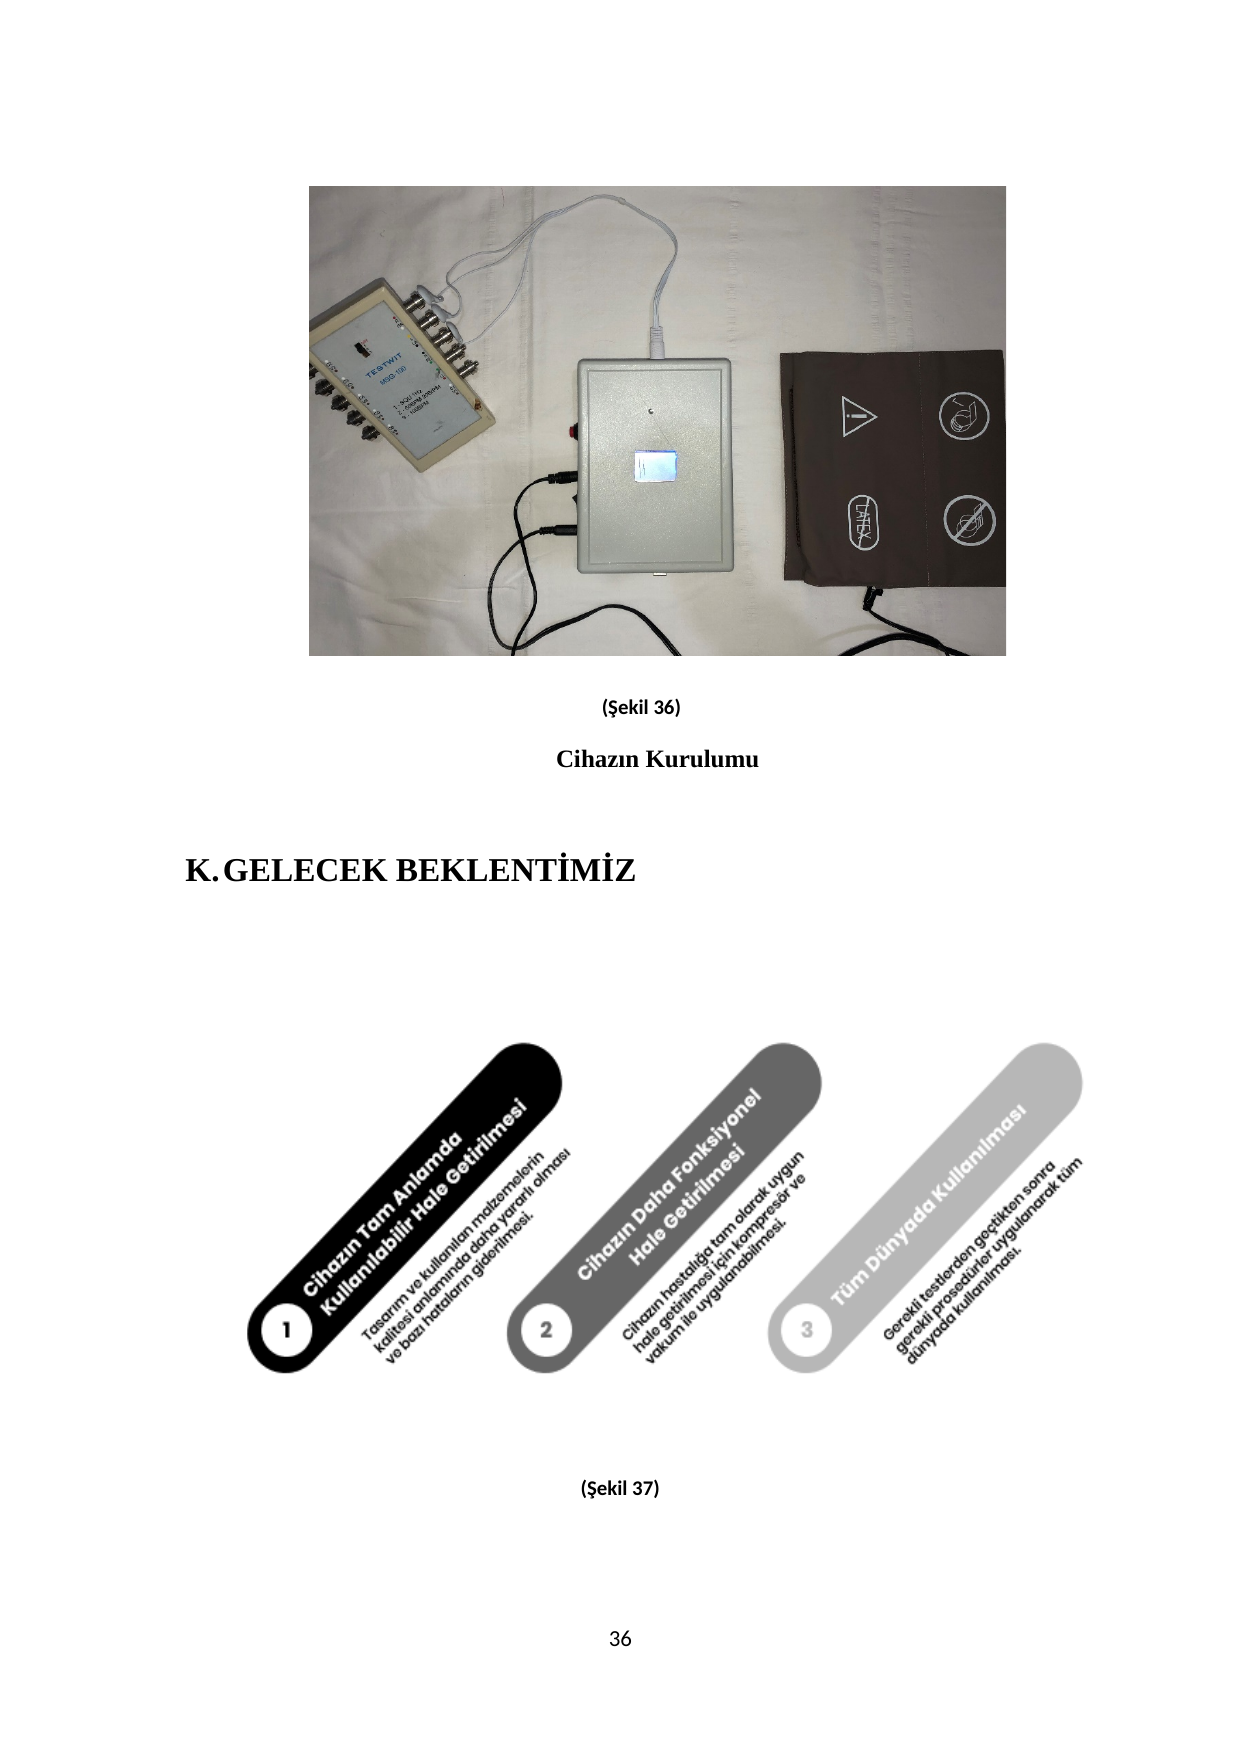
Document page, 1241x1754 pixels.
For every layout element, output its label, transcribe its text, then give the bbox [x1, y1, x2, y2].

text (Şekil 36) [148, 694, 1093, 720]
list GELECEK BEKLENTİMİZ [185, 850, 1093, 888]
list Cihazın Kurulumu [223, 744, 1093, 773]
text (Şekil 37) [148, 1475, 1093, 1501]
picture [309, 186, 1007, 656]
picture [222, 1003, 1123, 1437]
